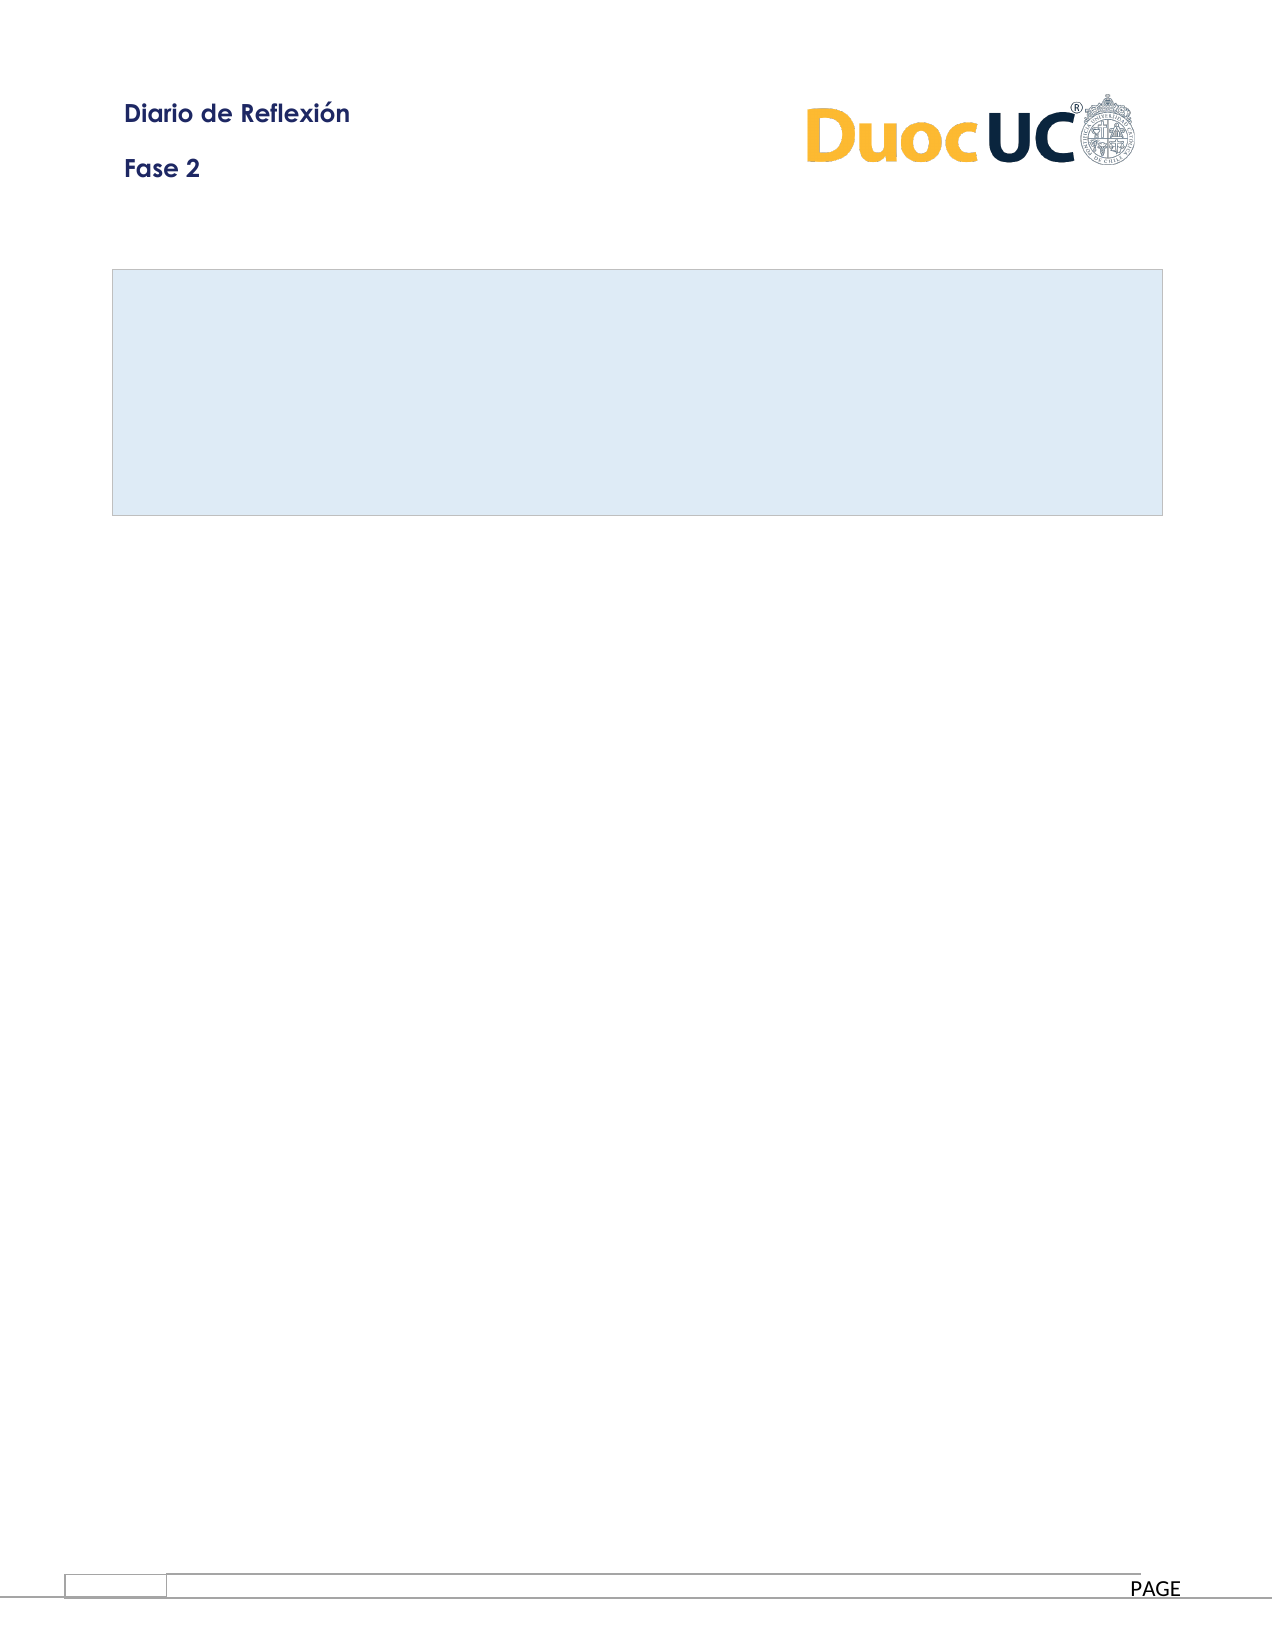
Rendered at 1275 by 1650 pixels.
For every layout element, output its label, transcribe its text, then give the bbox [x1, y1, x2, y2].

picture [807, 94, 1135, 165]
